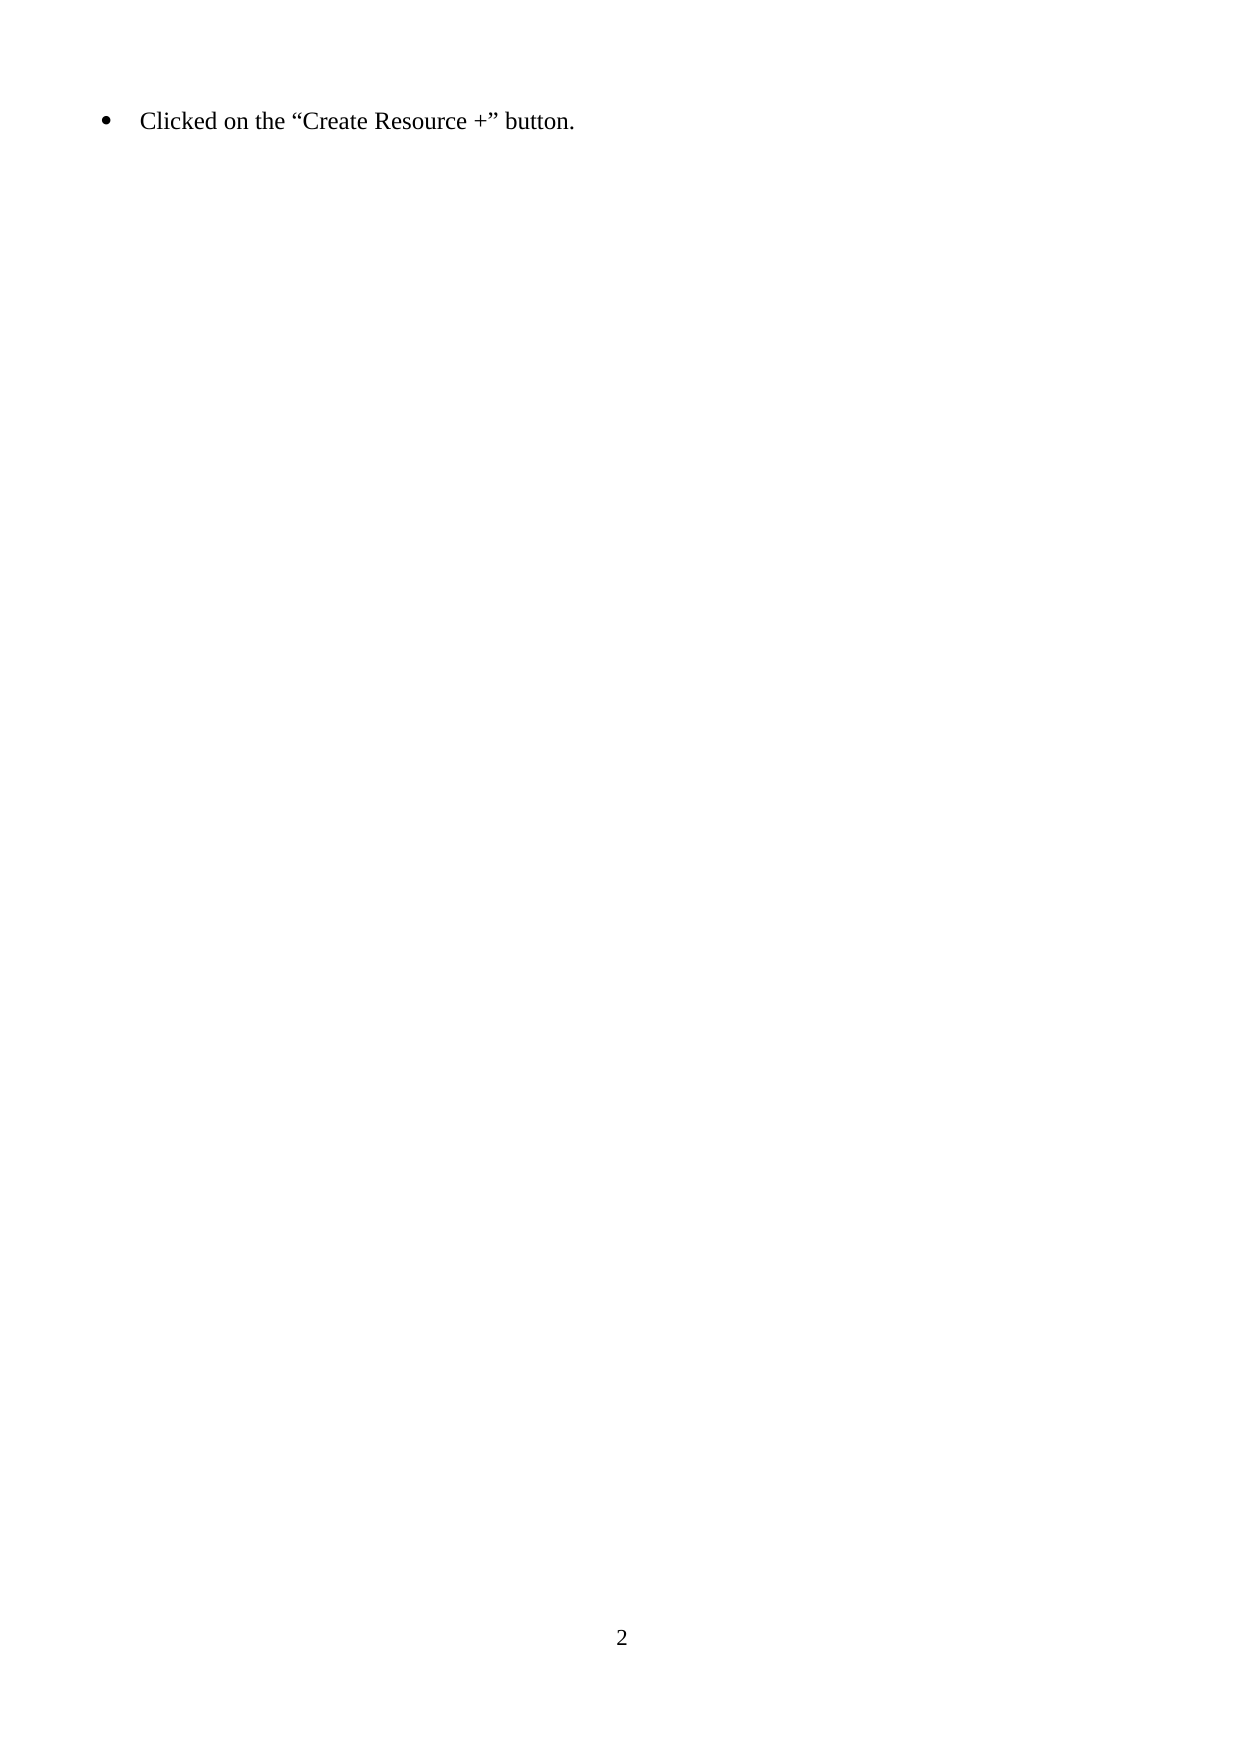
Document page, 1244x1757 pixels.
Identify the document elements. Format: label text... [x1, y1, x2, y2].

list Clicked on the “Create Resource +” button. [102, 106, 1198, 135]
